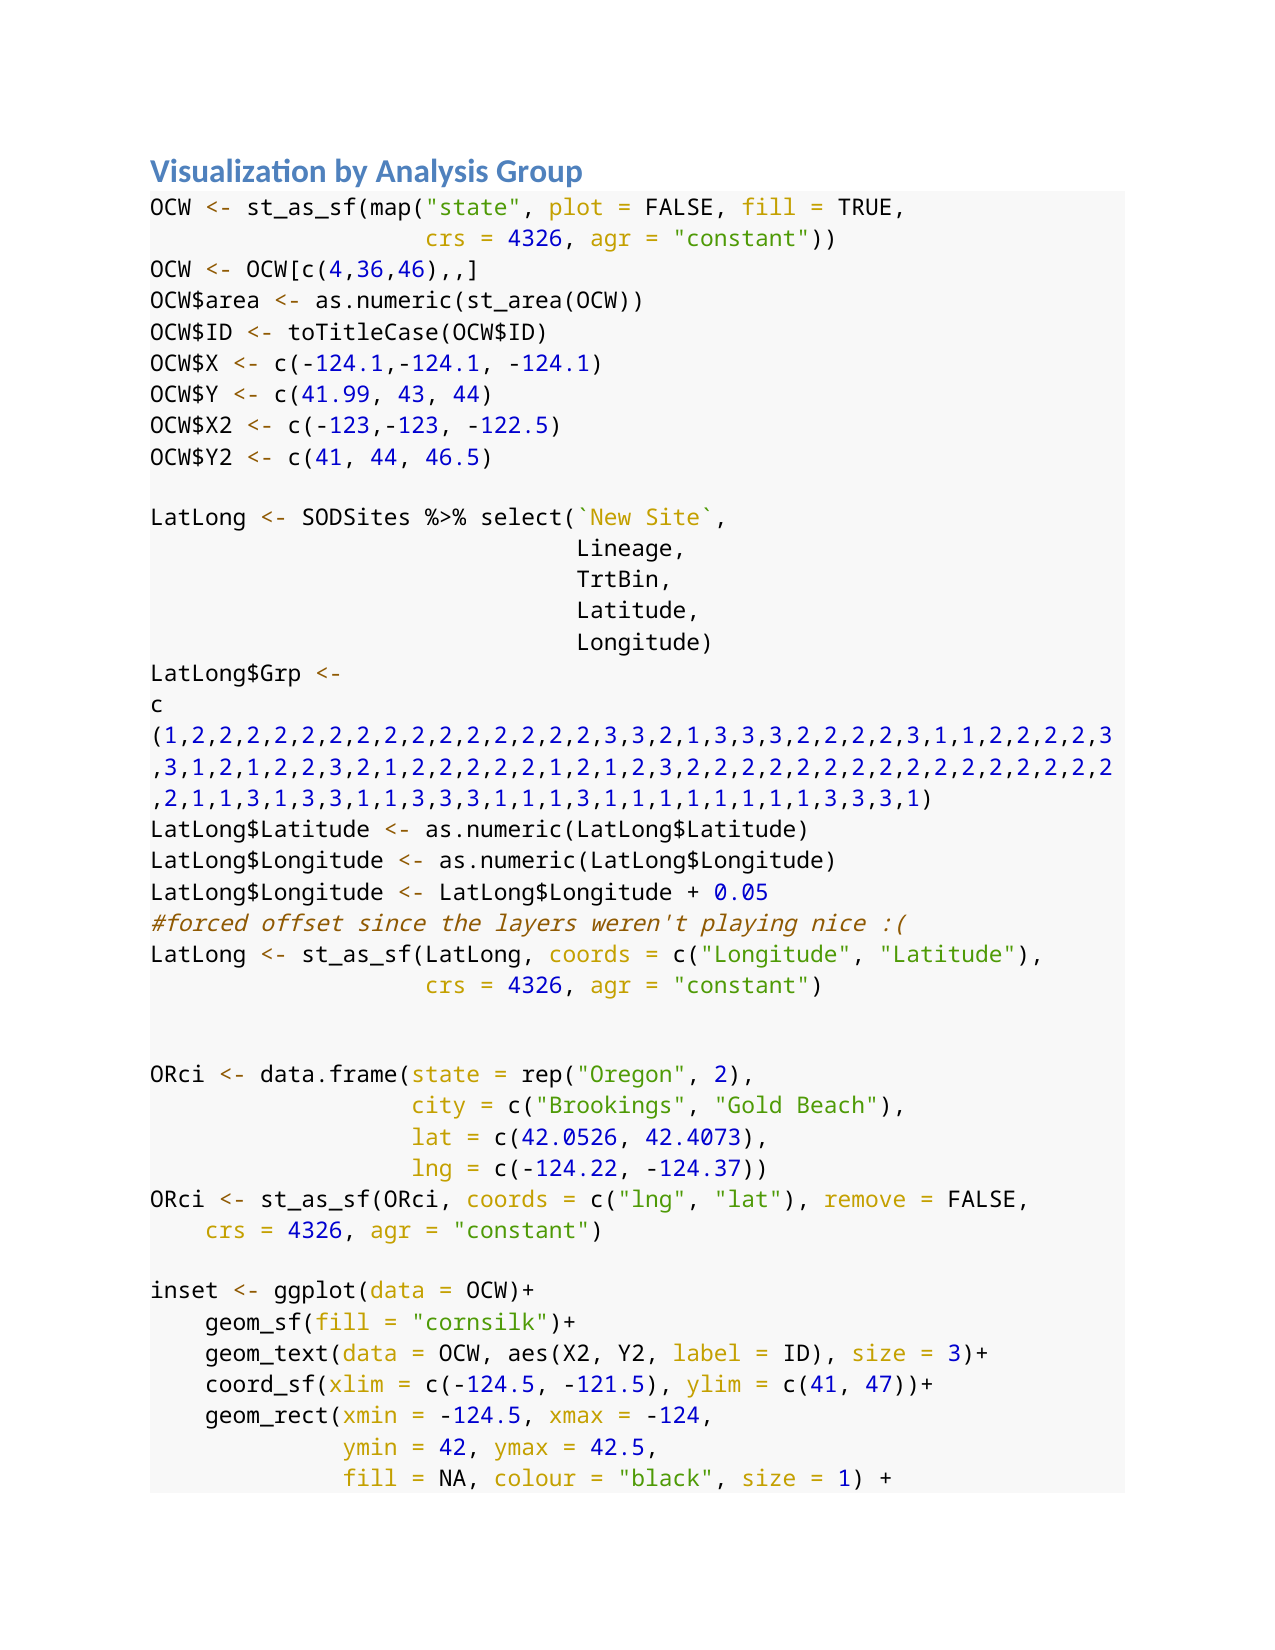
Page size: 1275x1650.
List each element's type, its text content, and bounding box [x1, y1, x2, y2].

subtitle Visualization by Analysis Group [150, 150, 1125, 191]
